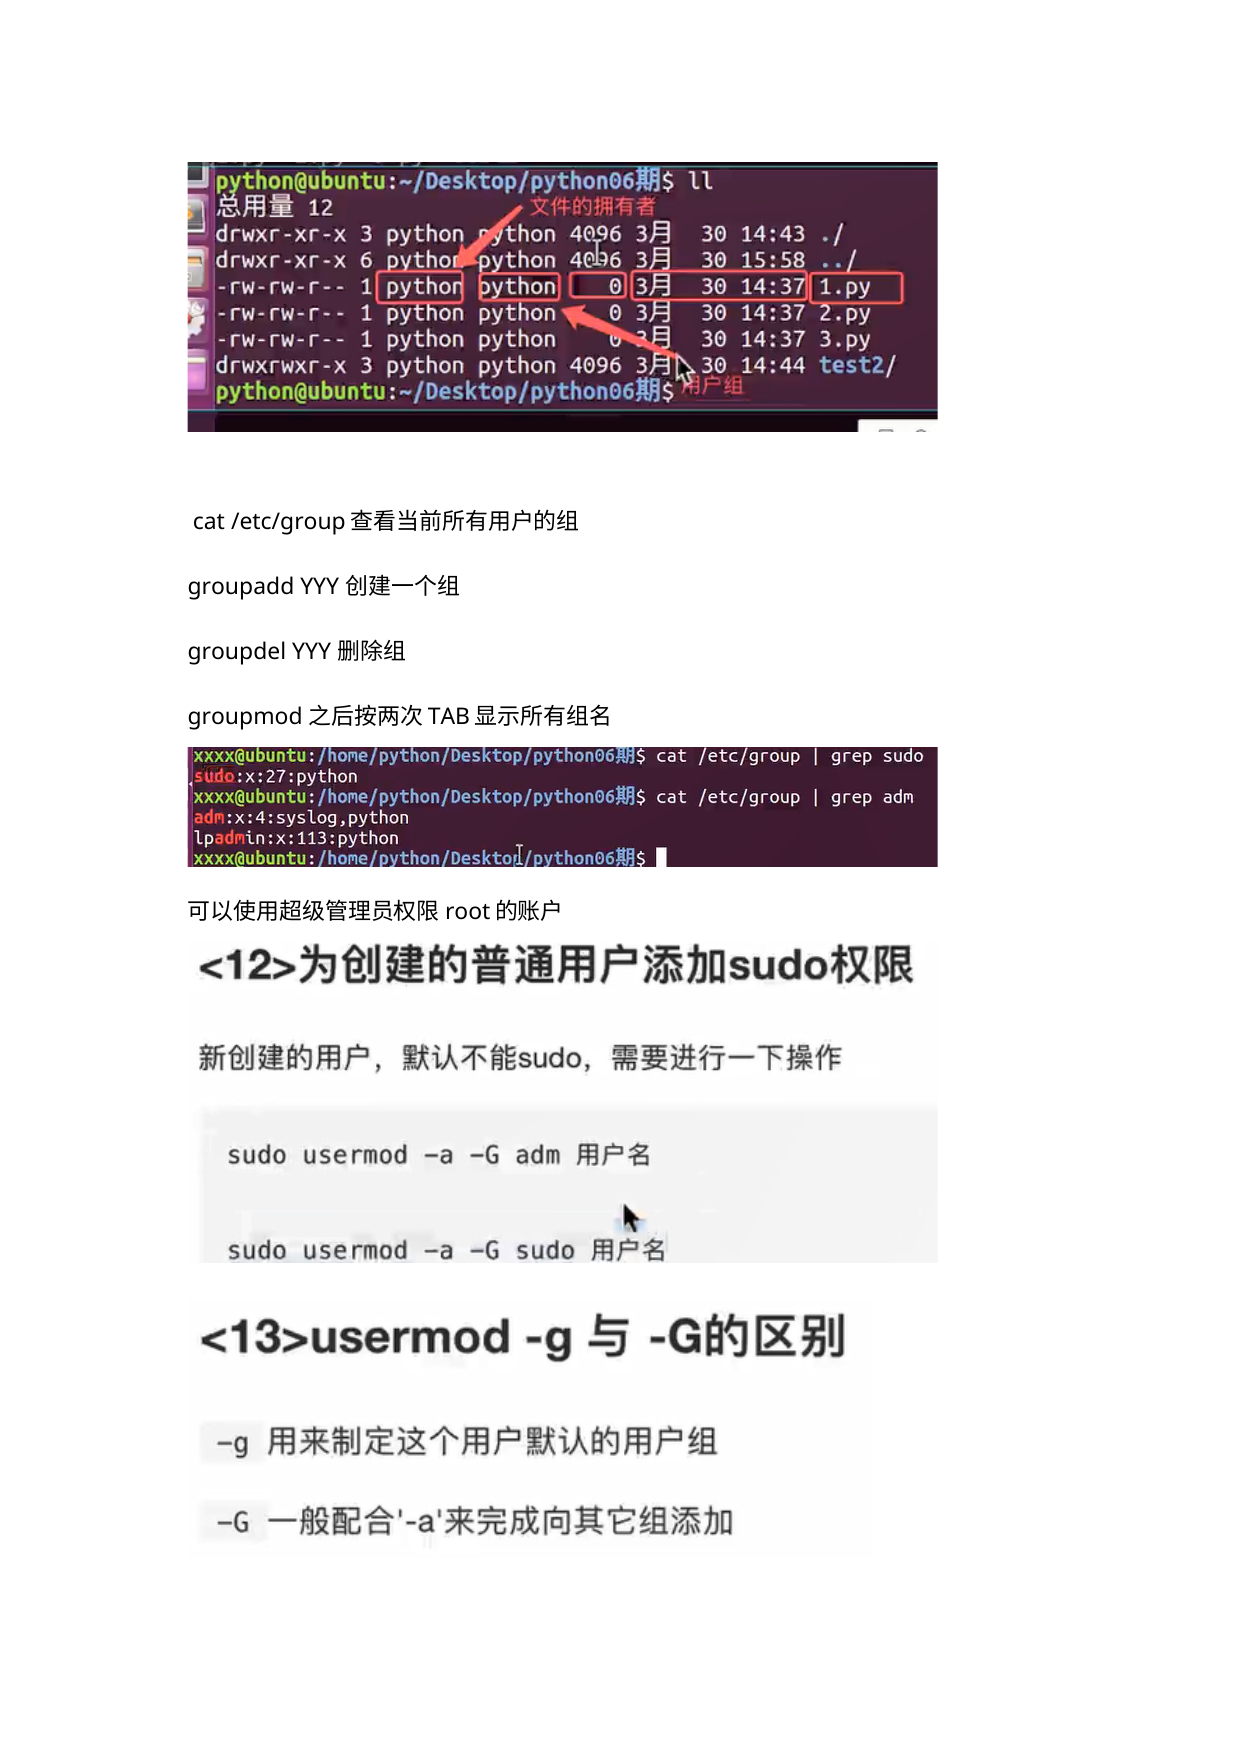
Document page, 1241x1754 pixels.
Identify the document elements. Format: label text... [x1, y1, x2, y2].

picture [187, 1299, 873, 1558]
text 可以使用超级管理员权限 root的账户 [187, 877, 1053, 942]
picture [187, 162, 938, 432]
picture [187, 942, 938, 1263]
picture [187, 747, 938, 867]
text groupadd YYY 创建一个组 [187, 552, 1053, 617]
text cat /etc/group查看当前所有用户的组 [187, 487, 1053, 552]
text groupmod 之后按两次TAB显示所有组名 [187, 682, 1053, 747]
text groupdel YYY 删除组 [187, 617, 1053, 682]
